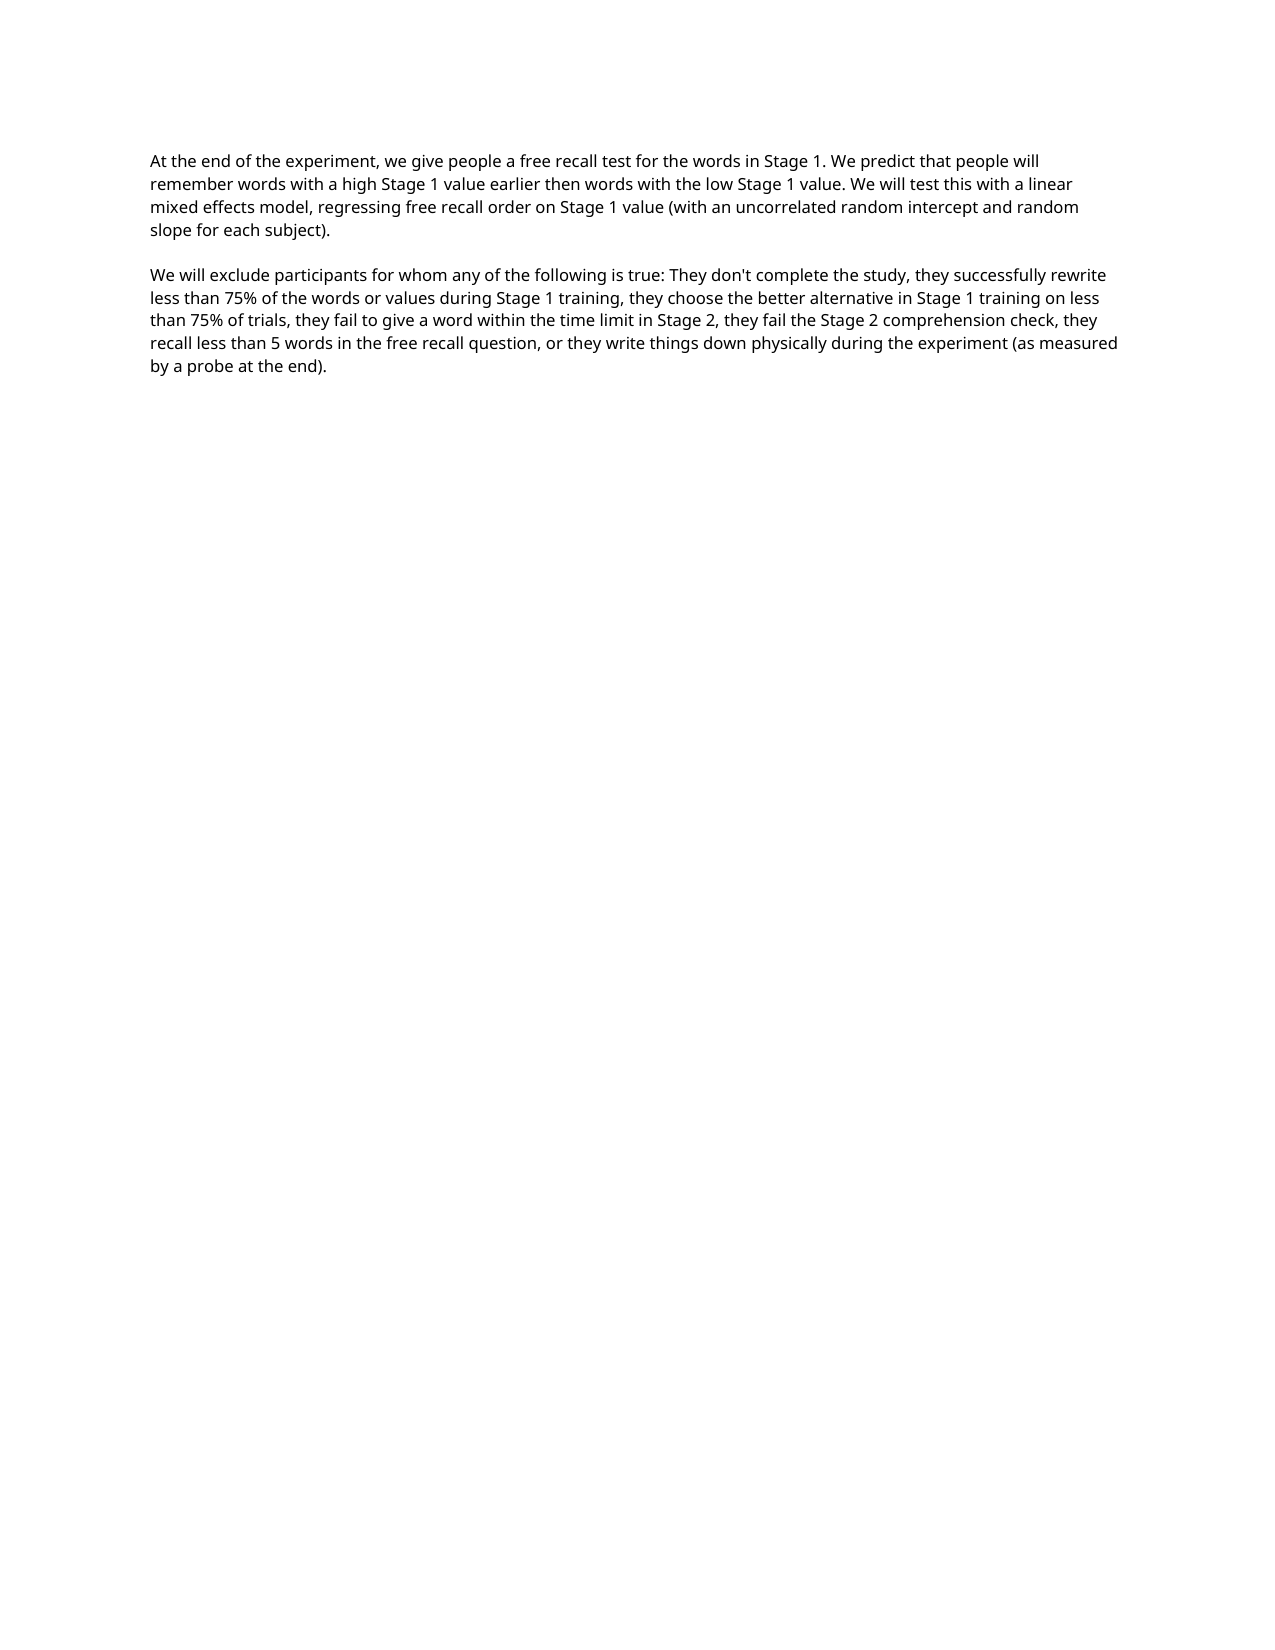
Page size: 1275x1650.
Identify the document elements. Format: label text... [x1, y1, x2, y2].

text We will exclude participants for whom any of the following is true: They don't complete the study, they successfully rewrite less than 75% of the words or values during Stage 1 training, they choose the better alternative in Stage 1 training on less than 75% of trials, they fail to give a word within the time limit in Stage 2, they fail the Stage 2 comprehension check, they recall less than 5 words in the free recall question, or they write things down physically during the experiment (as measured by a probe at the end). [150, 263, 1125, 377]
text At the end of the experiment, we give people a free recall test for the words in Stage 1. We predict that people will remember words with a high Stage 1 value earlier then words with the low Stage 1 value. We will test this with a linear mixed effects model, regressing free recall order on Stage 1 value (with an uncorrelated random intercept and random slope for each subject). [150, 150, 1125, 241]
